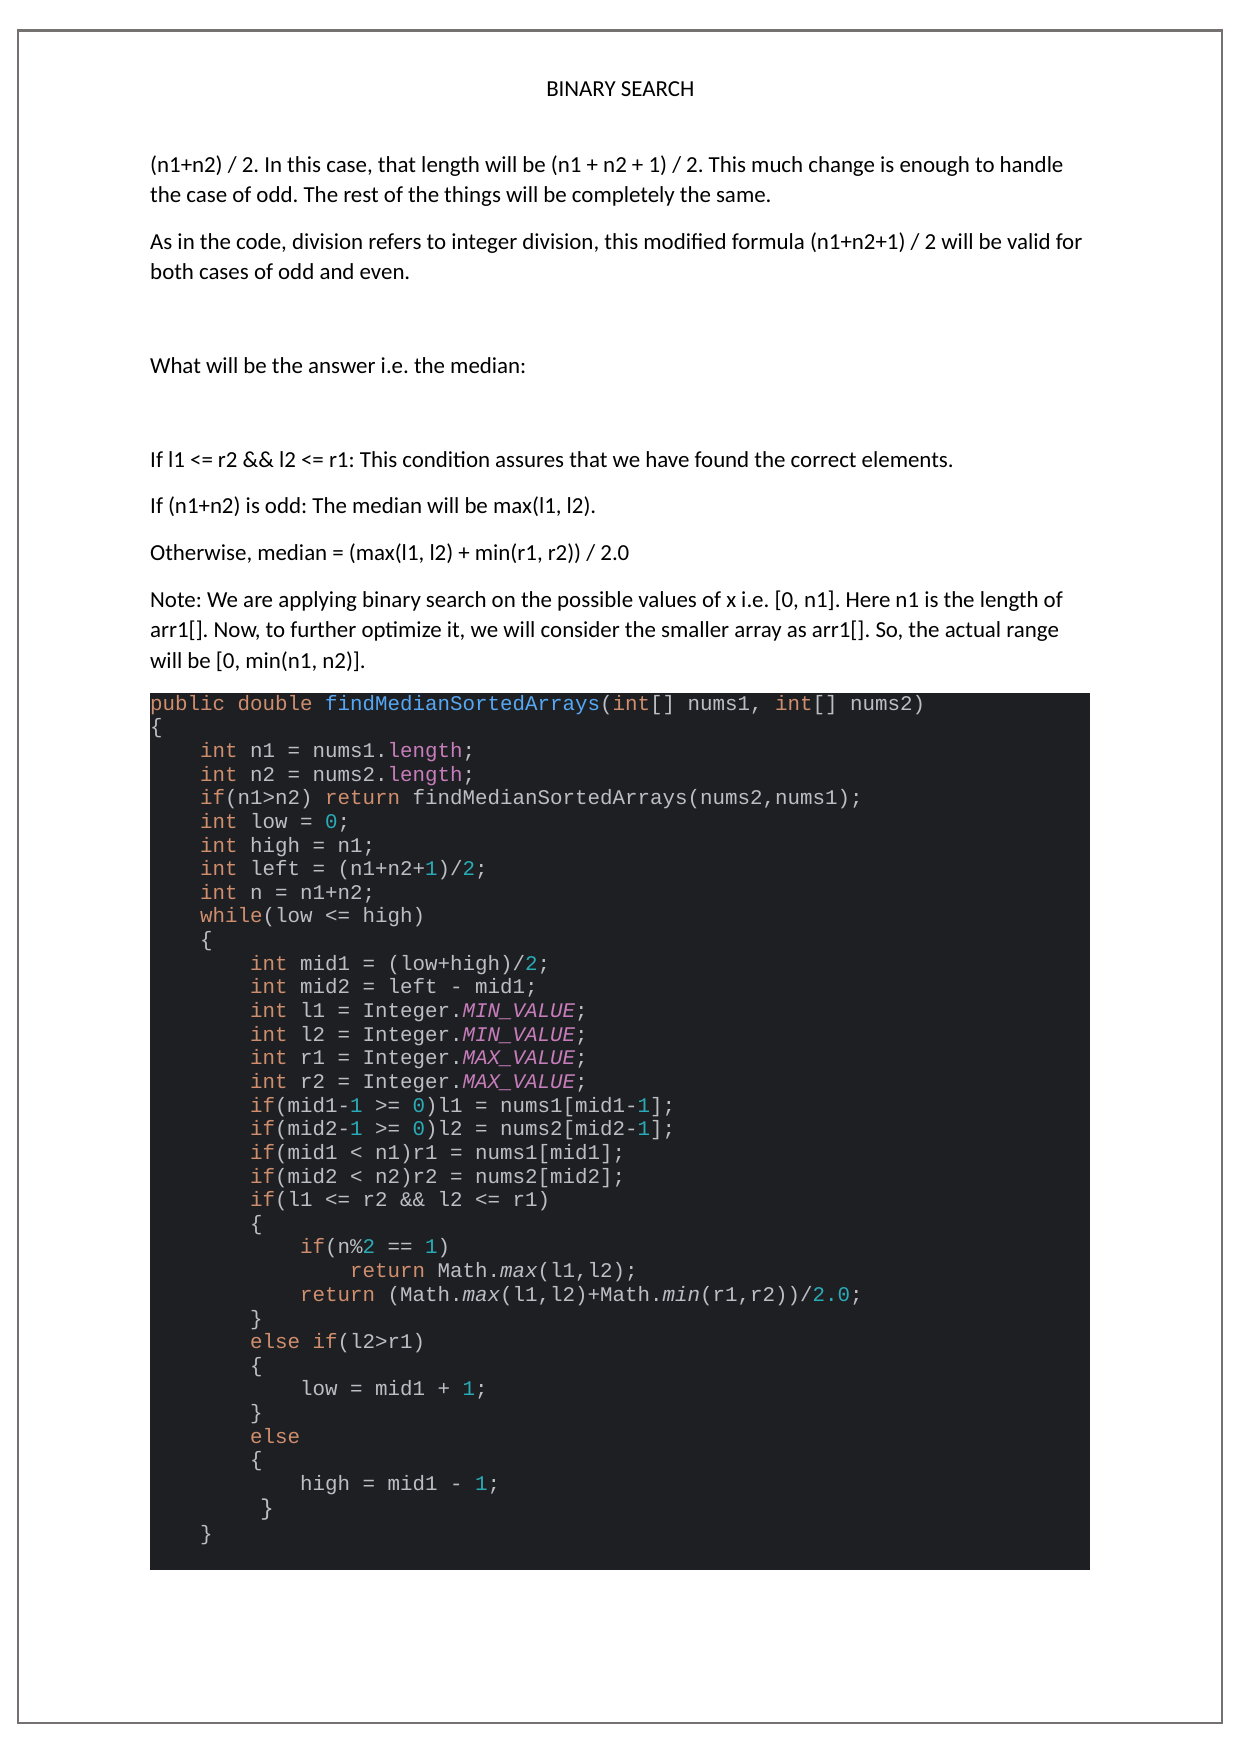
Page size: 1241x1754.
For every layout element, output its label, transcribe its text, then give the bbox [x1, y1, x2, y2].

text Otherwise, median = (max(l1, l2) + min(r1, r2)) / 2.0 [150, 538, 1090, 567]
text If l1 <= r2 && l2 <= r1: This condition assures that we have found the correct elements. [150, 445, 1090, 473]
text Note: We are applying binary search on the possible values of x i.e. [0, n1]. Here n1 is the length of arr1[]. Now, to further optimize it, we will consider the smaller array as arr1[]. So, the actual range will be [0, min(n1, n2)]. [150, 585, 1090, 674]
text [150, 693, 1090, 1570]
text What will be the answer i.e. the median: [150, 351, 1090, 379]
text As in the code, division refers to integer division, this modified formula (n1+n2+1) / 2 will be valid for both cases of odd and even. [150, 227, 1090, 285]
text If (n1+n2) is odd: The median will be max(l1, l2). [150, 492, 1090, 520]
text (n1+n2) / 2. In this case, that length will be (n1 + n2 + 1) / 2. This much change is enough to handle the case of odd. The rest of the things will be completely the same. [150, 150, 1090, 208]
